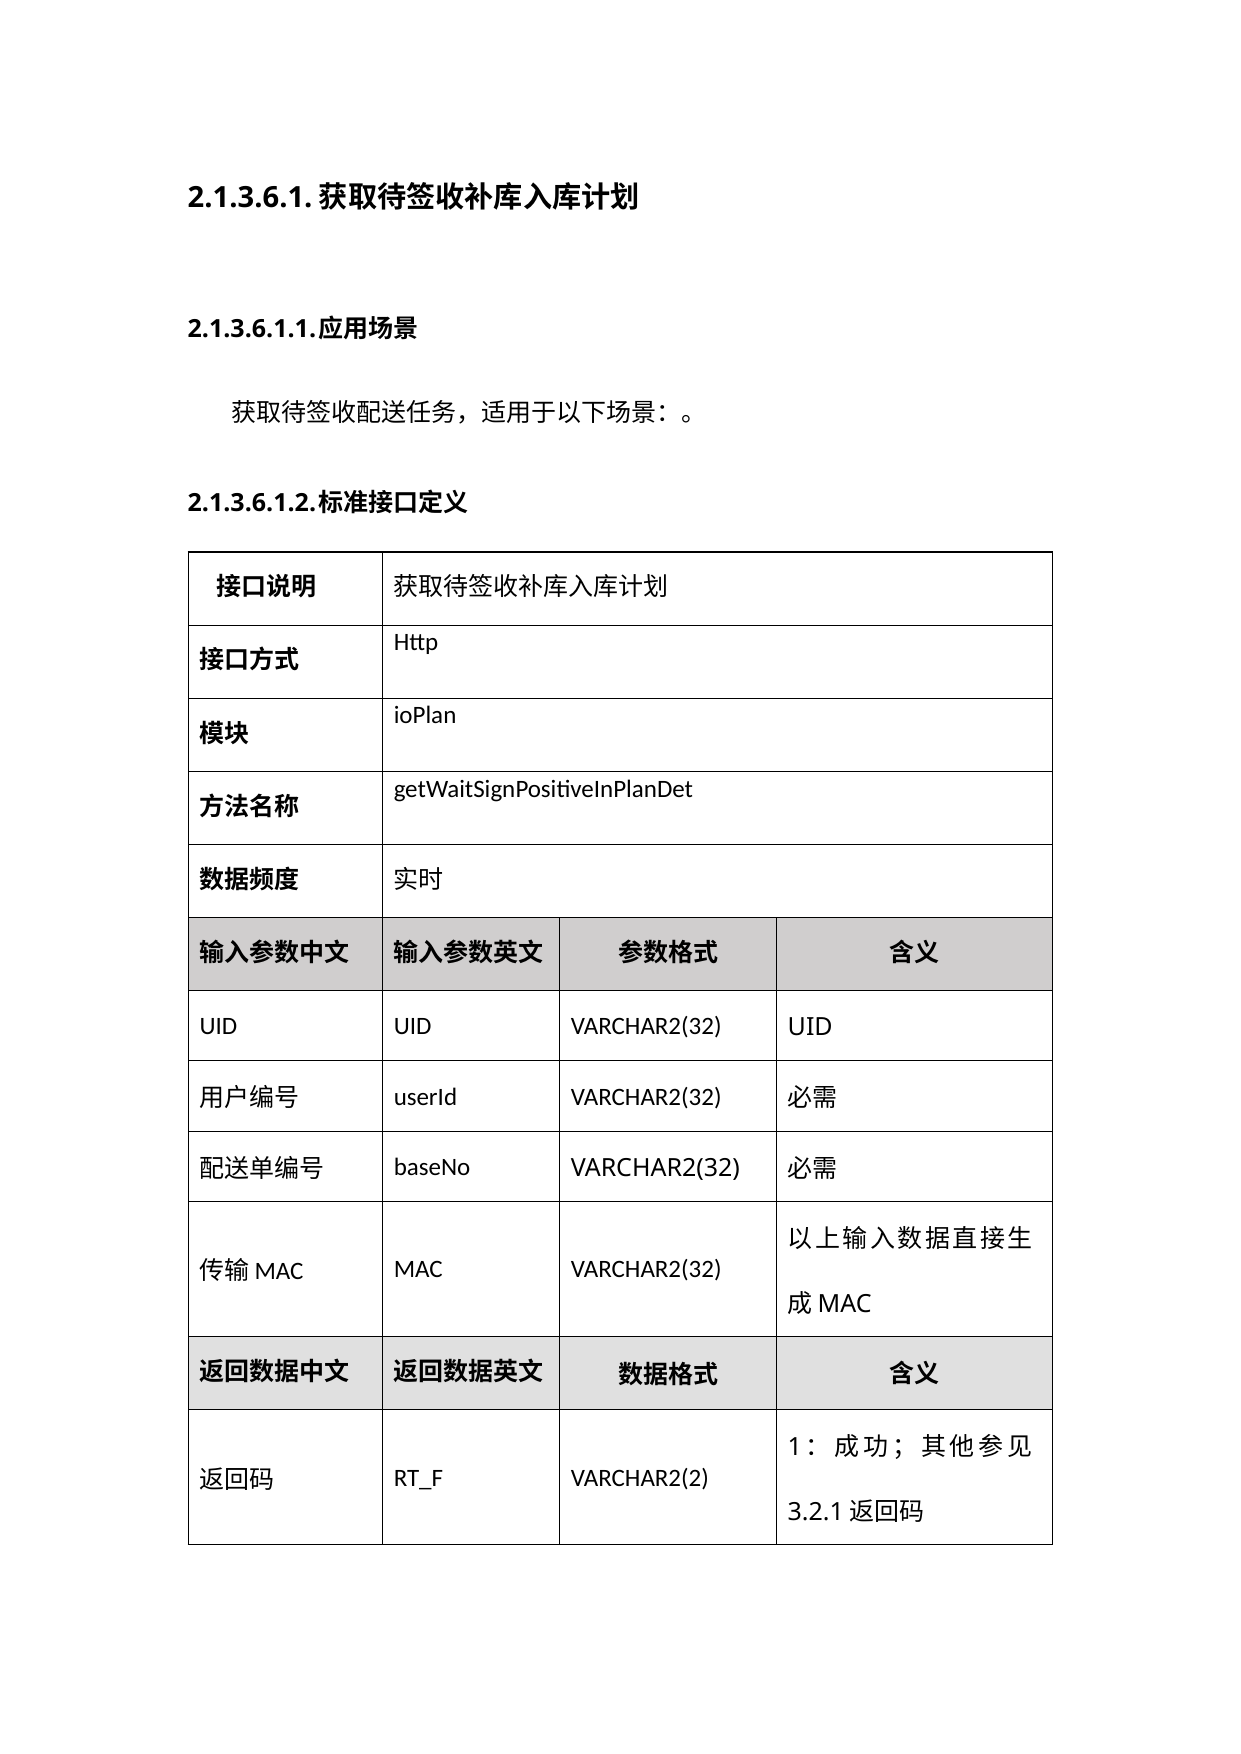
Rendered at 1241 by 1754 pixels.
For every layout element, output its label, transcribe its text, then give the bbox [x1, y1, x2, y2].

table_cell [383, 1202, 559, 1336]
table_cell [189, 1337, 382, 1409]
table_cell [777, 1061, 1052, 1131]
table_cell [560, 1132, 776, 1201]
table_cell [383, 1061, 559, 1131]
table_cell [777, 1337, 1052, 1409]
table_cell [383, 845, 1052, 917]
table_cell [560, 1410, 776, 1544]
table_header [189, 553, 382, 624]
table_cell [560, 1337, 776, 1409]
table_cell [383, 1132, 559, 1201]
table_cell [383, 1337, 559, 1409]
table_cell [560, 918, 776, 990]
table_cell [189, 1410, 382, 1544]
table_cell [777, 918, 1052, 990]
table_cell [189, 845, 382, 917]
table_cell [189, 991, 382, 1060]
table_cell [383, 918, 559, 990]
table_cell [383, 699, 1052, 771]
subtitle 应用场景 [187, 294, 1053, 359]
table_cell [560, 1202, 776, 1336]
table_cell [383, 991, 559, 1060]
subtitle 标准接口定义 [187, 468, 1053, 533]
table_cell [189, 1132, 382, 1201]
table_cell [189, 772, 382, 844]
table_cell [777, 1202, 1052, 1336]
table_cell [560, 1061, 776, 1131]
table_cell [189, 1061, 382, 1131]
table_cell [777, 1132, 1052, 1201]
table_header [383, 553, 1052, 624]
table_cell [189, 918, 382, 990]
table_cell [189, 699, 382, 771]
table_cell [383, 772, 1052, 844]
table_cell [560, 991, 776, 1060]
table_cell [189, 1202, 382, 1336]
text 获取待签收配送任务，适用于以下场景：。 [187, 378, 1053, 443]
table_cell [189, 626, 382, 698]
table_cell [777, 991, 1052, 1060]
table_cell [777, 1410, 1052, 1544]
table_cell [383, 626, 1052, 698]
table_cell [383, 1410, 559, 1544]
subtitle 获取待签收补库入库计划 [187, 162, 1053, 227]
